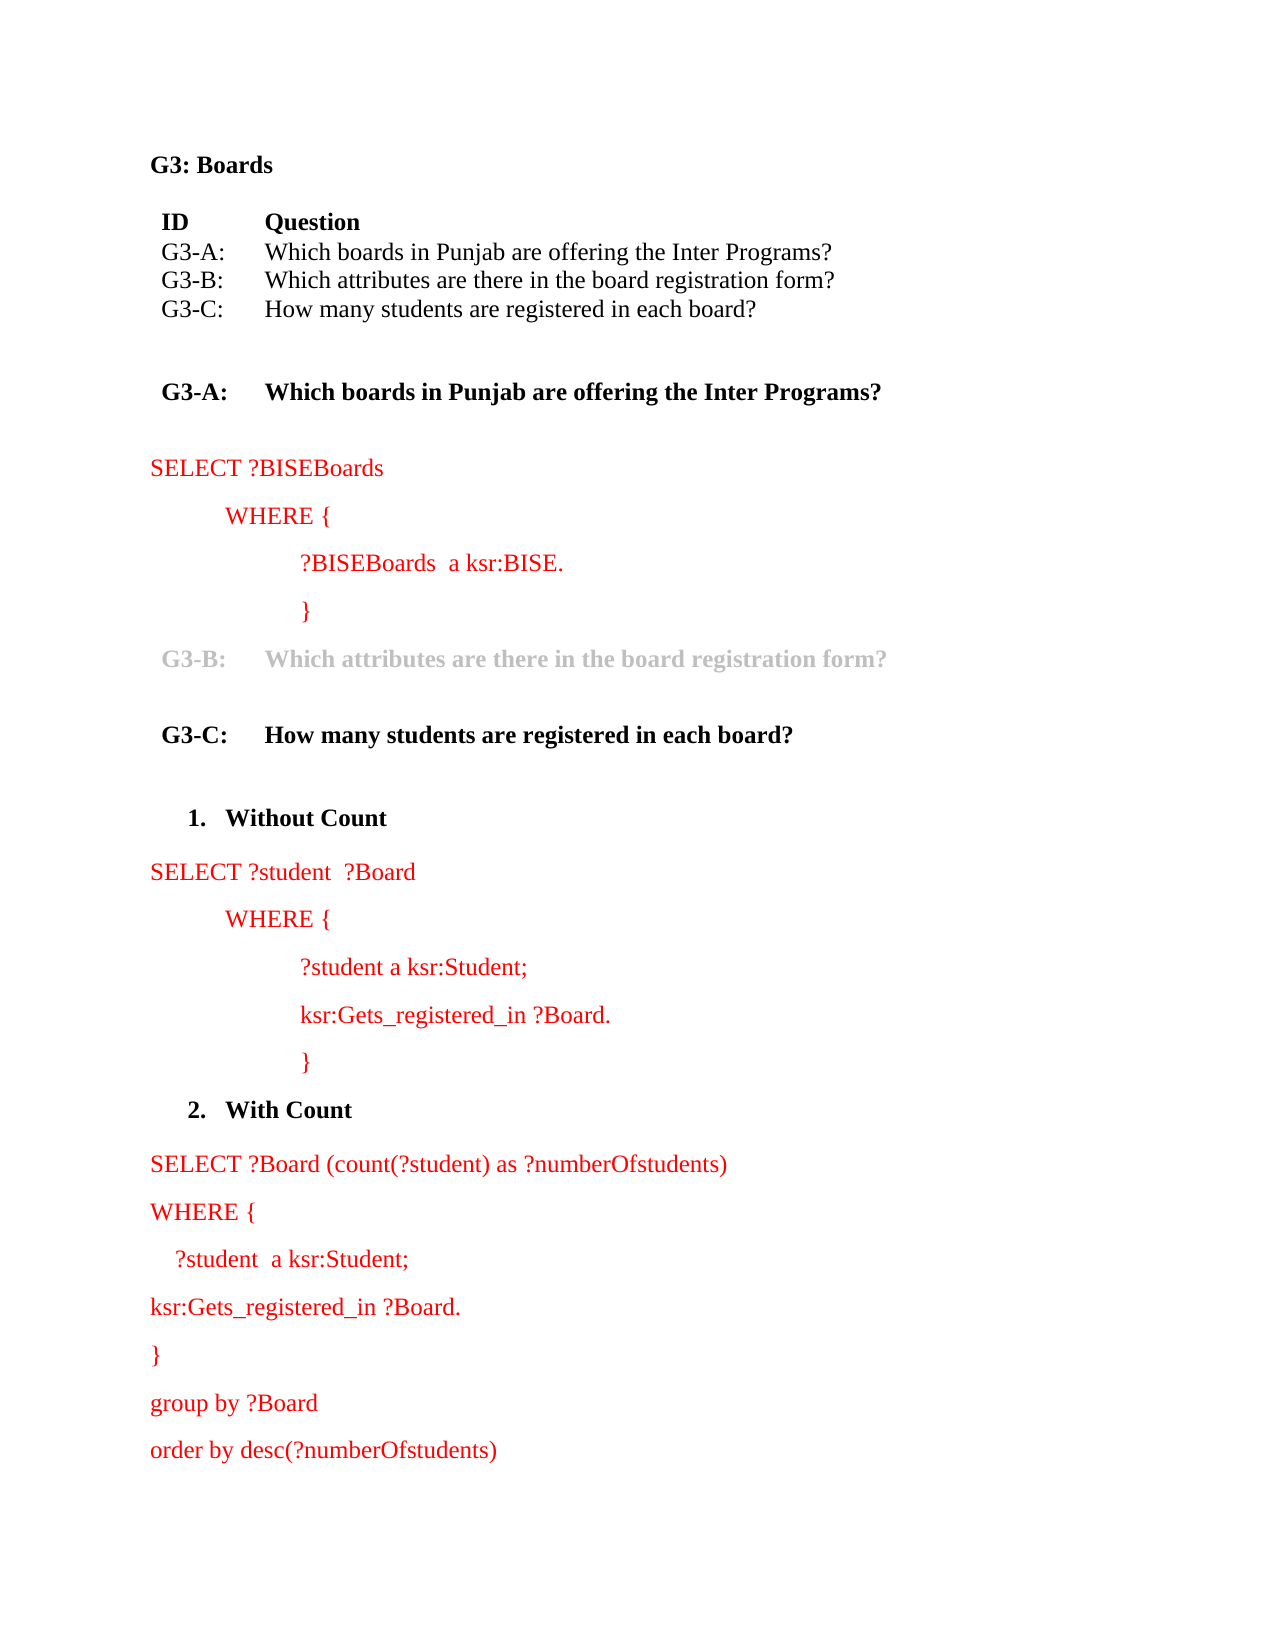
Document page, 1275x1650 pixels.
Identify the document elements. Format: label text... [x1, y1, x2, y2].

list Without Count [187, 803, 1125, 832]
text WHERE { [150, 904, 1125, 933]
table_cell G3-C: [150, 294, 253, 329]
table_cell How many students are registered in each board? [253, 294, 1125, 329]
table_header Which attributes are there in the board registration form? [253, 644, 1125, 673]
list With Count [187, 1095, 1125, 1124]
text ksr:Gets_registered_in ?Board. [150, 1000, 1125, 1028]
text ?student a ksr:Student; [150, 1244, 1125, 1273]
text SELECT ?student ?Board [150, 857, 1125, 885]
table_header G3-C: [150, 720, 253, 755]
text G3: Boards [150, 150, 1125, 179]
text } [150, 1340, 1125, 1369]
text SELECT ?BISEBoards [150, 453, 1125, 482]
text ?student a ksr:Student; [150, 952, 1125, 981]
text SELECT ?Board (count(?student) as ?numberOfstudents) [150, 1149, 1125, 1178]
text ?BISEBoards a ksr:BISE. [150, 548, 1125, 577]
text WHERE { [150, 1197, 1125, 1226]
table_cell G3-B: [150, 266, 253, 294]
text ksr:Gets_registered_in ?Board. [150, 1292, 1125, 1321]
table_cell Which attributes are there in the board registration form? [253, 266, 1125, 294]
table_header Which boards in Punjab are offering the Inter Programs? [253, 377, 1125, 405]
text } [150, 596, 1125, 625]
text group by ?Board [150, 1388, 1125, 1416]
table_header G3-B: [150, 644, 253, 673]
table_header G3-A: [150, 377, 253, 405]
table_header ID [150, 208, 253, 237]
table_header How many students are registered in each board? [253, 720, 1125, 755]
text order by desc(?numberOfstudents) [150, 1435, 1125, 1464]
table_cell Which boards in Punjab are offering the Inter Programs? [253, 237, 1125, 266]
text } [150, 1047, 1125, 1076]
text WHERE { [150, 501, 1125, 529]
table_header Question [253, 208, 1125, 237]
table_cell G3-A: [150, 237, 253, 266]
